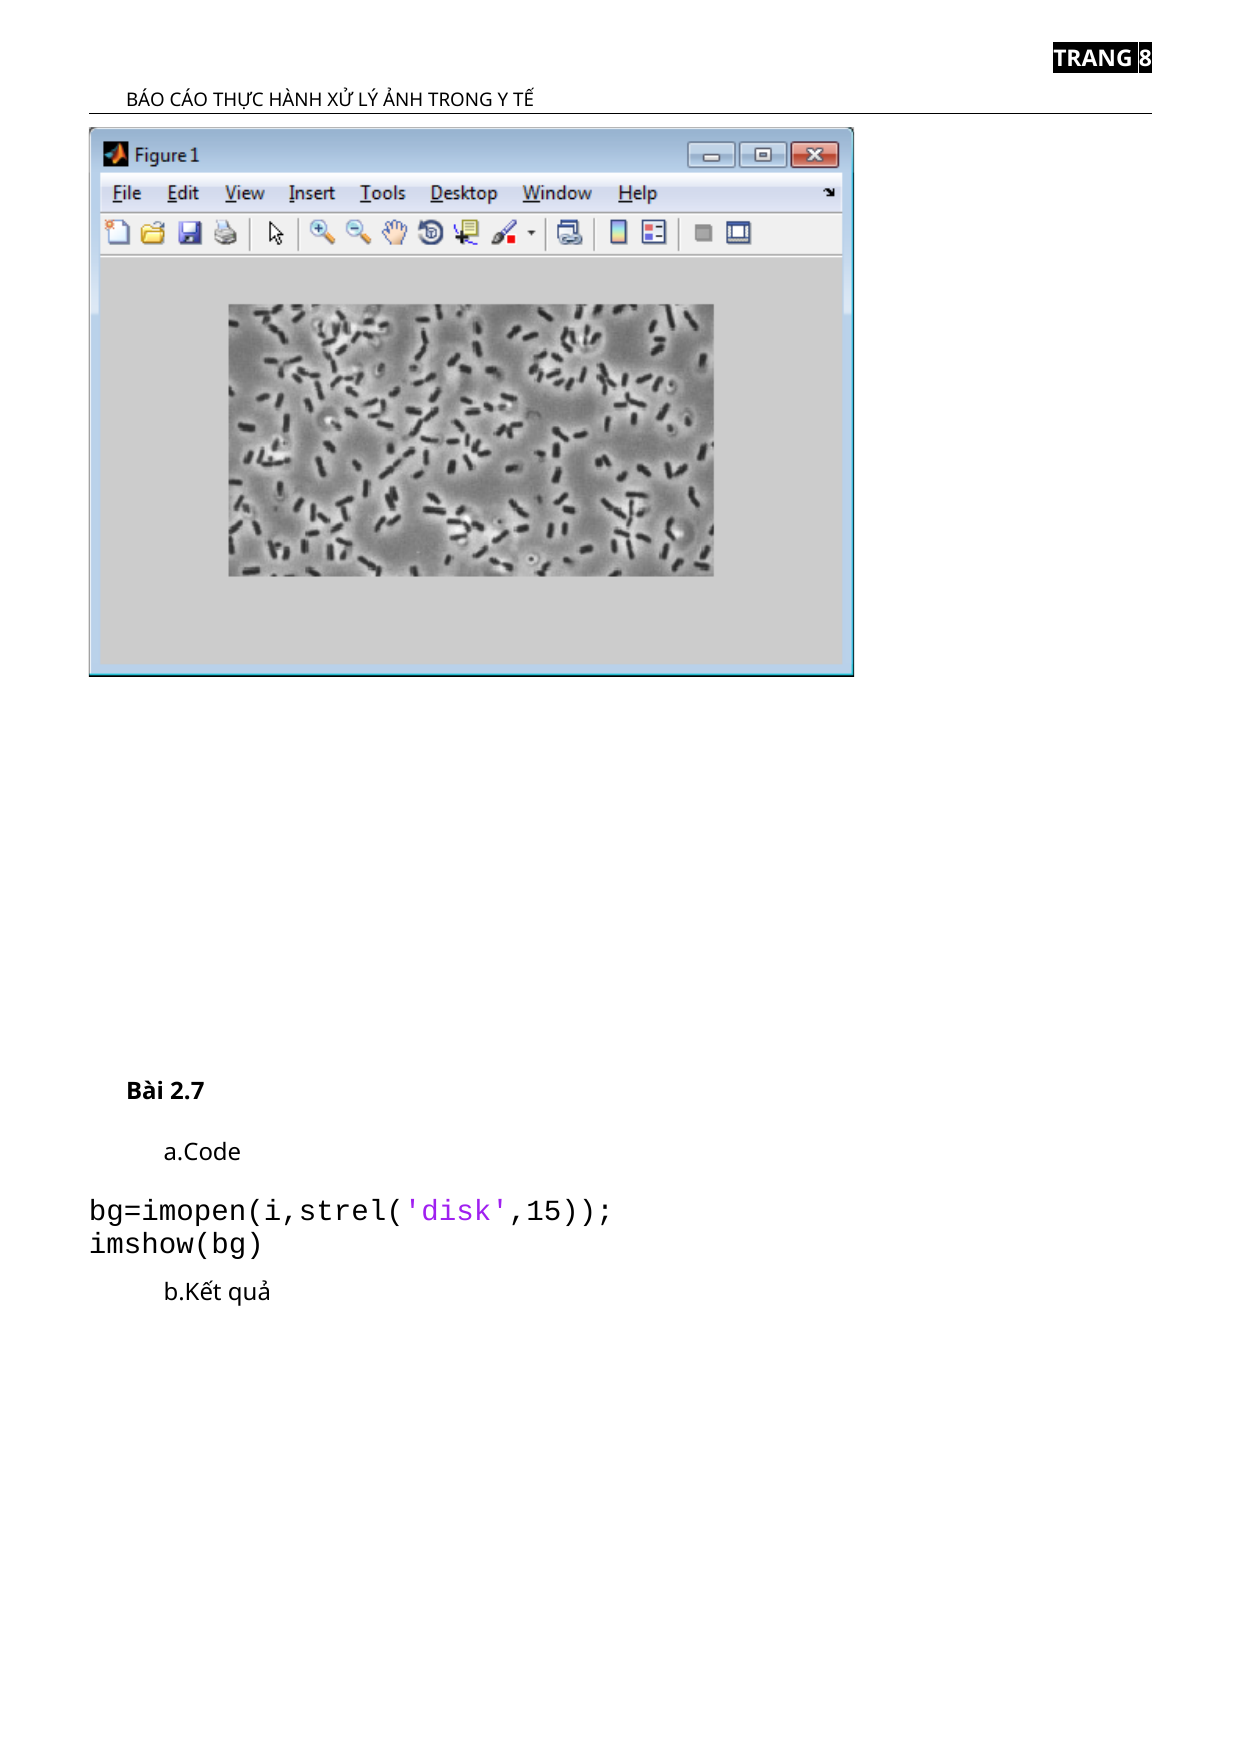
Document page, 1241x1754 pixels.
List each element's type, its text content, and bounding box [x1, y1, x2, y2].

text bg=imopen(i,strel('disk',15)); [89, 1197, 1152, 1229]
picture [88, 127, 855, 677]
list a.Code [163, 1135, 1152, 1168]
text imshow(bg) [89, 1229, 1152, 1263]
list b.Kết quả [163, 1275, 1152, 1308]
